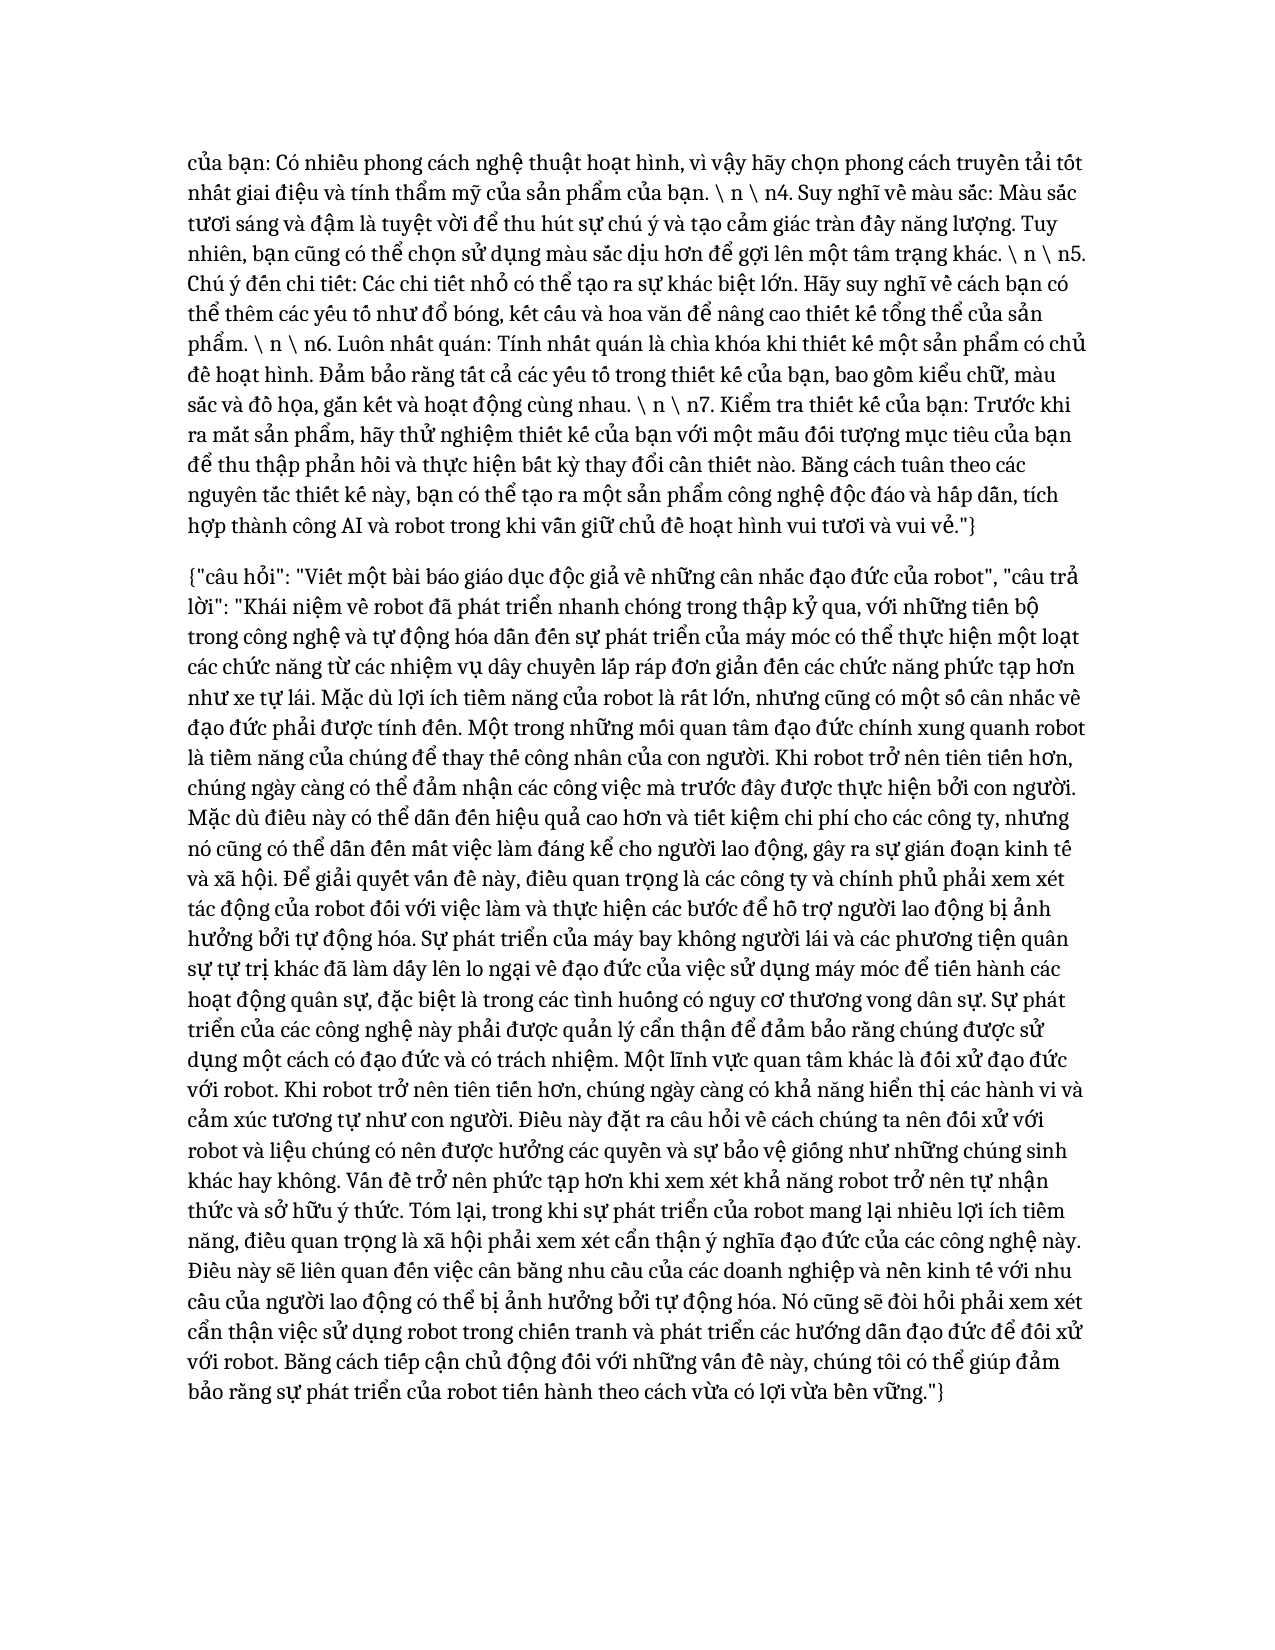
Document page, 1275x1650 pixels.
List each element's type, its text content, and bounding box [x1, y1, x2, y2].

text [187, 150, 1087, 539]
text {"câu hỏi": "Viết một bài báo giáo dục độc giả về những cân nhắc đạo đức của robot", "câu trả lời": "Khái niệm về robot đã phát triển nhanh chóng trong thập kỷ qua, với những tiến bộ trong công nghệ và tự động hóa dẫn đến sự phát triển của máy móc có thể thực hiện một loạt các chức năng từ các nhiệm vụ dây chuyền lắp ráp đơn giản đến các chức năng phức tạp hơn như xe tự lái. Mặc dù lợi ích tiềm năng của robot là rất lớn, nhưng cũng có một số cân nhắc về đạo đức phải được tính đến. Một trong những mối quan tâm đạo đức chính xung quanh robot là tiềm năng của chúng để thay thế công nhân của con người. Khi robot trở nên tiên tiến hơn, chúng ngày càng có thể đảm nhận các công việc mà trước đây được thực hiện bởi con người. Mặc dù điều này có thể dẫn đến hiệu quả cao hơn và tiết kiệm chi phí cho các công ty, nhưng nó cũng có thể dẫn đến mất việc làm đáng kể cho người lao động, gây ra sự gián đoạn kinh tế và xã hội. Để giải quyết vấn đề này, điều quan trọng là các công ty và chính phủ phải xem xét tác động của robot đối với việc làm và thực hiện các bước để hỗ trợ người lao động bị ảnh hưởng bởi tự động hóa. Sự phát triển của máy bay không người lái và các phương tiện quân sự tự trị khác đã làm dấy lên lo ngại về đạo đức của việc sử dụng máy móc để tiến hành các hoạt động quân sự, đặc biệt là trong các tình huống có nguy cơ thương vong dân sự. Sự phát triển của các công nghệ này phải được quản lý cẩn thận để đảm bảo rằng chúng được sử dụng một cách có đạo đức và có trách nhiệm. Một lĩnh vực quan tâm khác là đối xử đạo đức với robot. Khi robot trở nên tiên tiến hơn, chúng ngày càng có khả năng hiển thị các hành vi và cảm xúc tương tự như con người. Điều này đặt ra câu hỏi về cách chúng ta nên đối xử với robot và liệu chúng có nên được hưởng các quyền và sự bảo vệ giống như những chúng sinh khác hay không. Vấn đề trở nên phức tạp hơn khi xem xét khả năng robot trở nên tự nhận thức và sở hữu ý thức. Tóm lại, trong khi sự phát triển của robot mang lại nhiều lợi ích tiềm năng, điều quan trọng là xã hội phải xem xét cẩn thận ý nghĩa đạo đức của các công nghệ này. Điều này sẽ liên quan đến việc cân bằng nhu cầu của các doanh nghiệp và nền kinh tế với nhu cầu của người lao động có thể bị ảnh hưởng bởi tự động hóa. Nó cũng sẽ đòi hỏi phải xem xét cẩn thận việc sử dụng robot trong chiến tranh và phát triển các hướng dẫn đạo đức để đối xử với robot. Bằng cách tiếp cận chủ động đối với những vấn đề này, chúng tôi có thể giúp đảm bảo rằng sự phát triển của robot tiến hành theo cách vừa có lợi vừa bền vững."} [187, 563, 1087, 1406]
